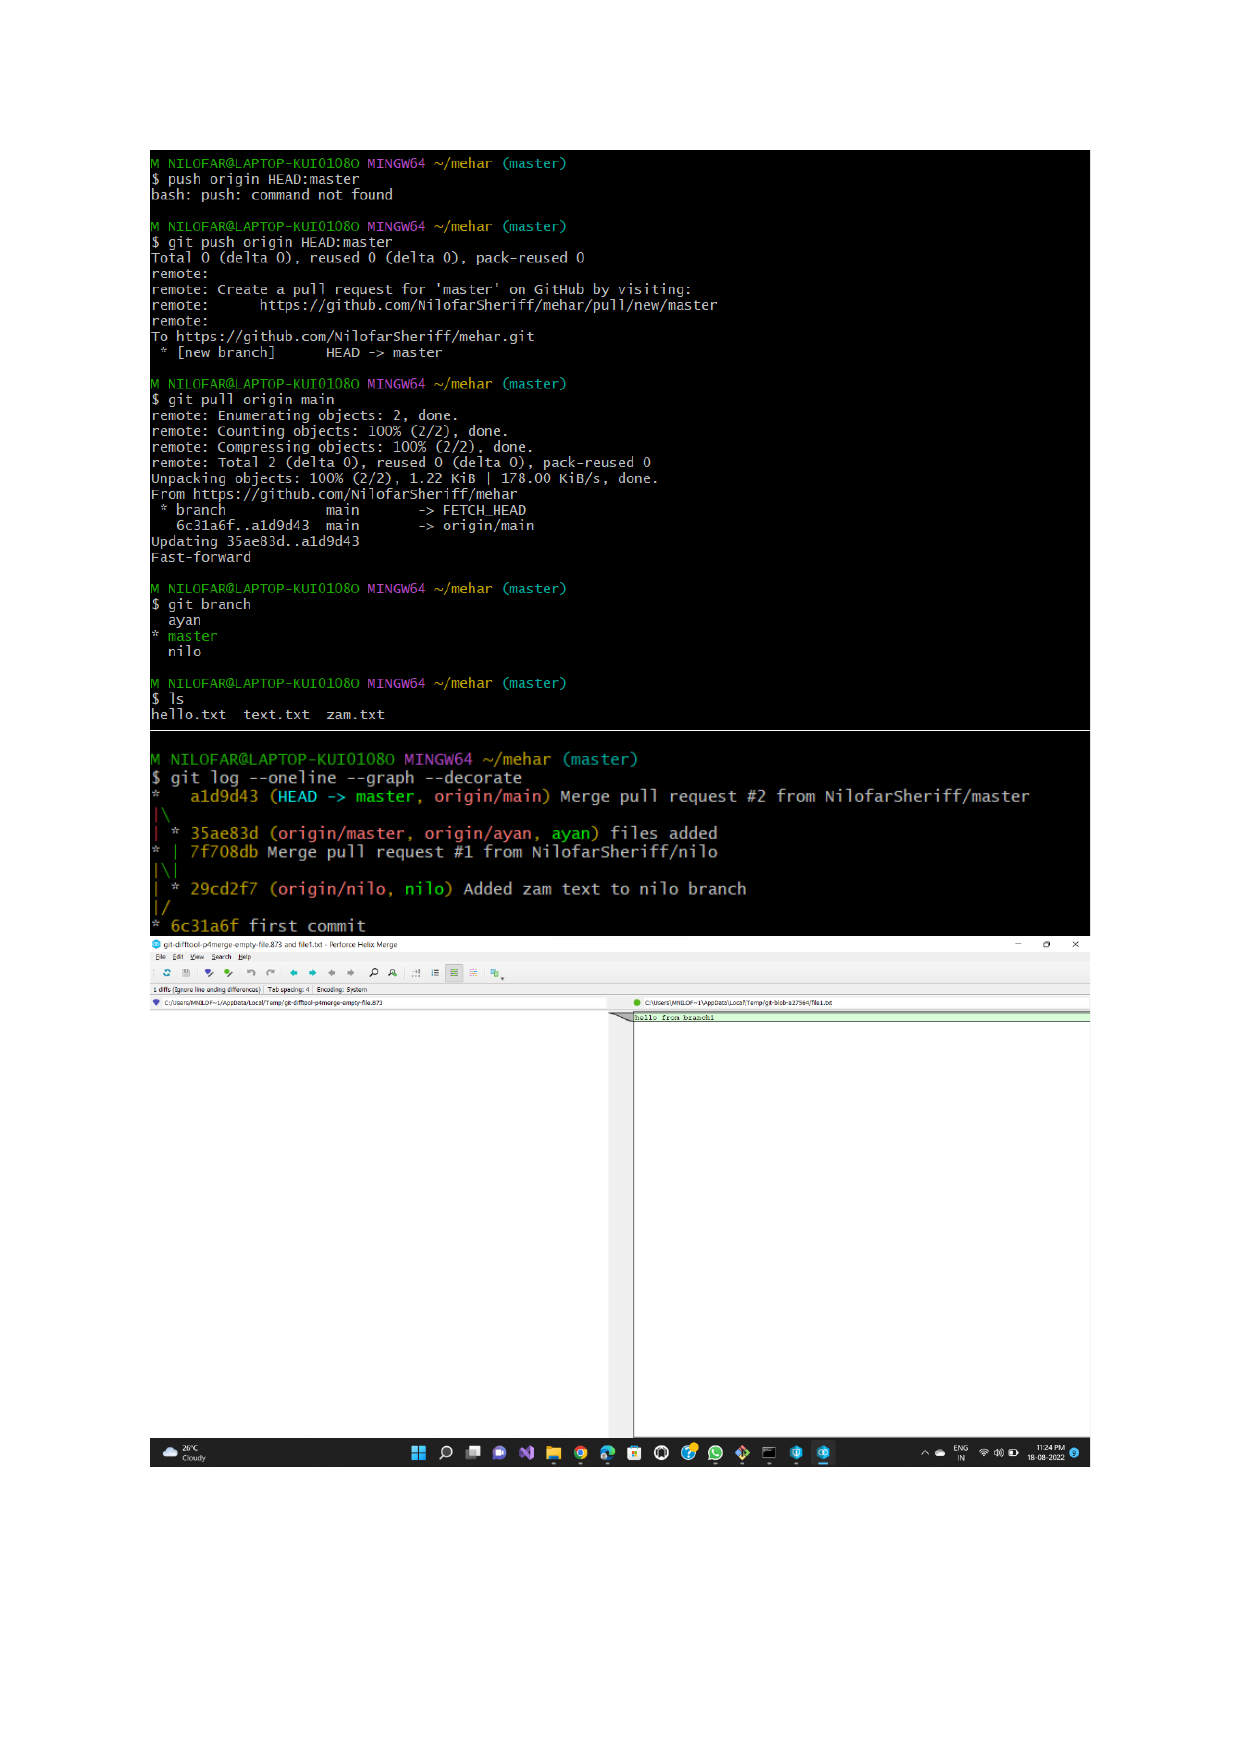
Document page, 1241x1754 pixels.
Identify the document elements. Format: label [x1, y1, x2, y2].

picture [150, 731, 1091, 936]
picture [150, 937, 1091, 1467]
picture [150, 150, 1091, 730]
